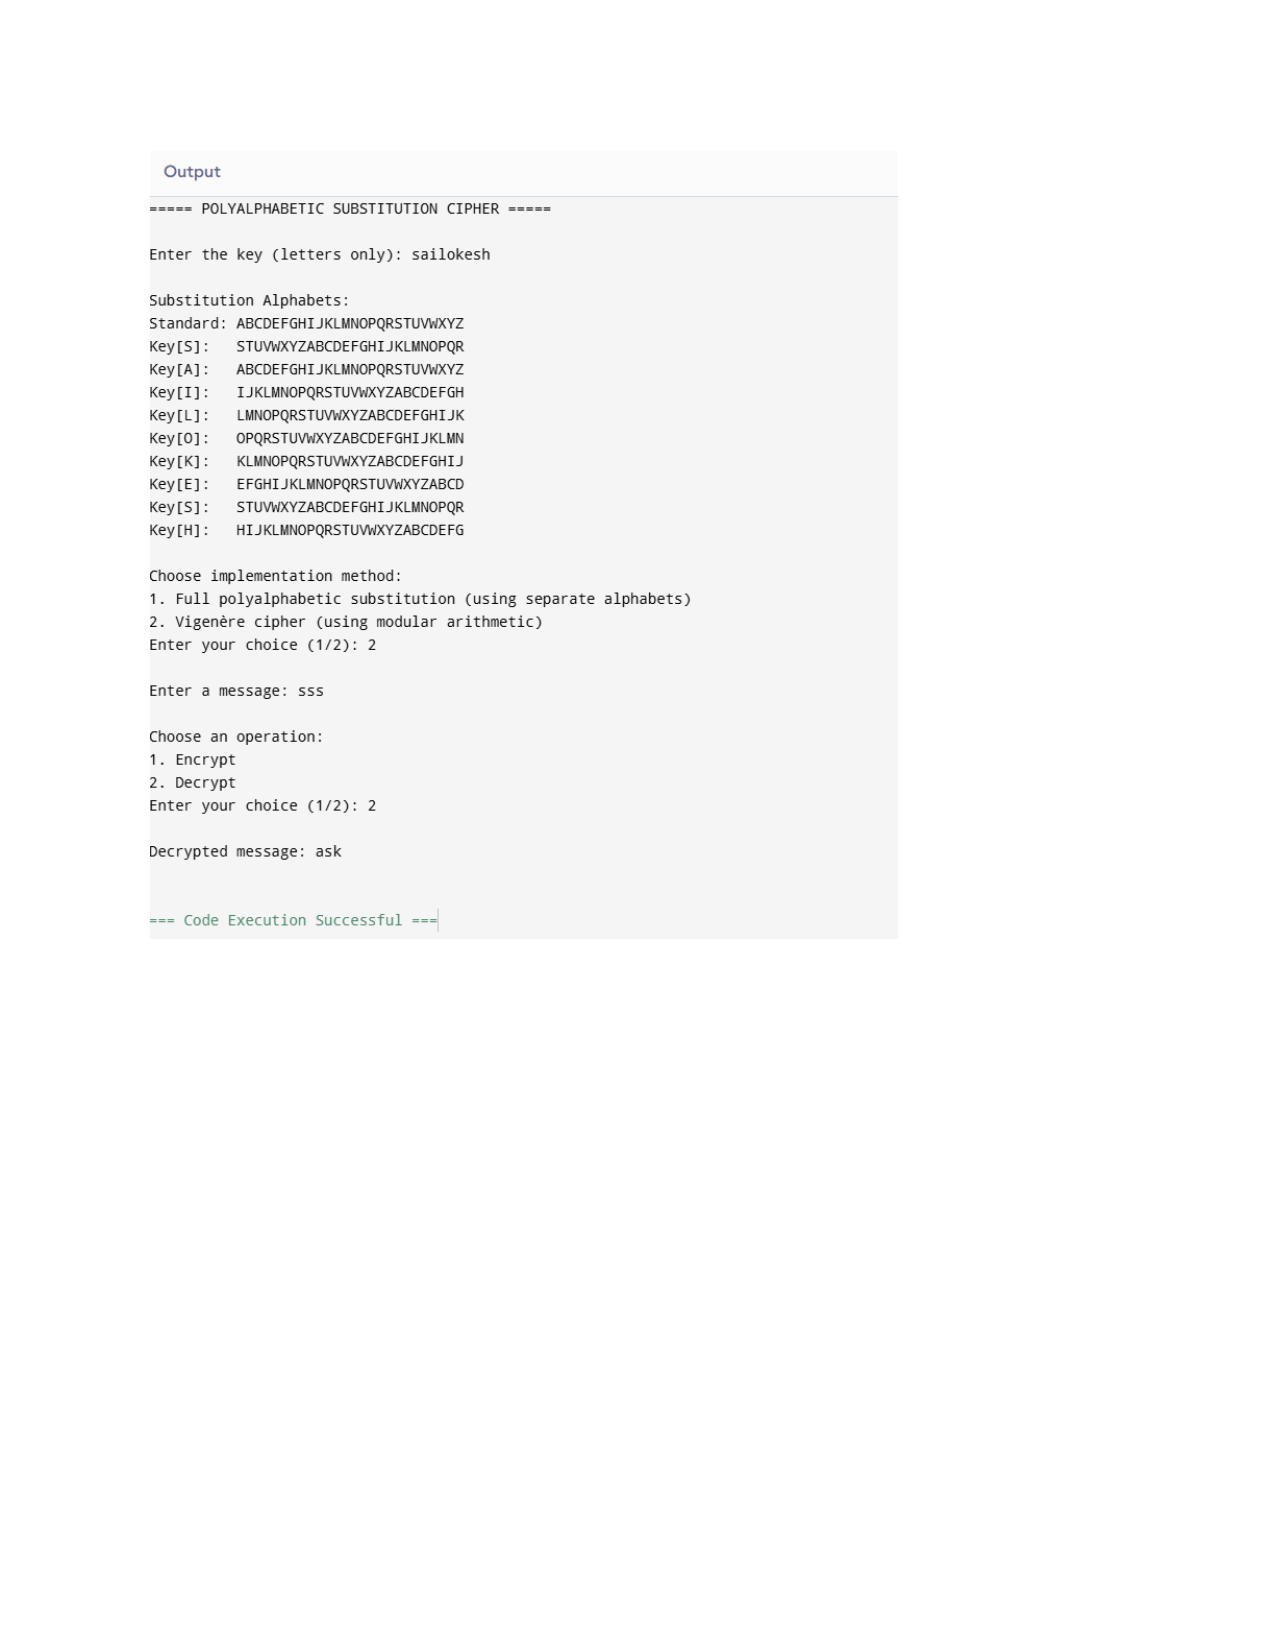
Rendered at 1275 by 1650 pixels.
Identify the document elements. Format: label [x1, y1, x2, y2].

picture [150, 150, 898, 939]
